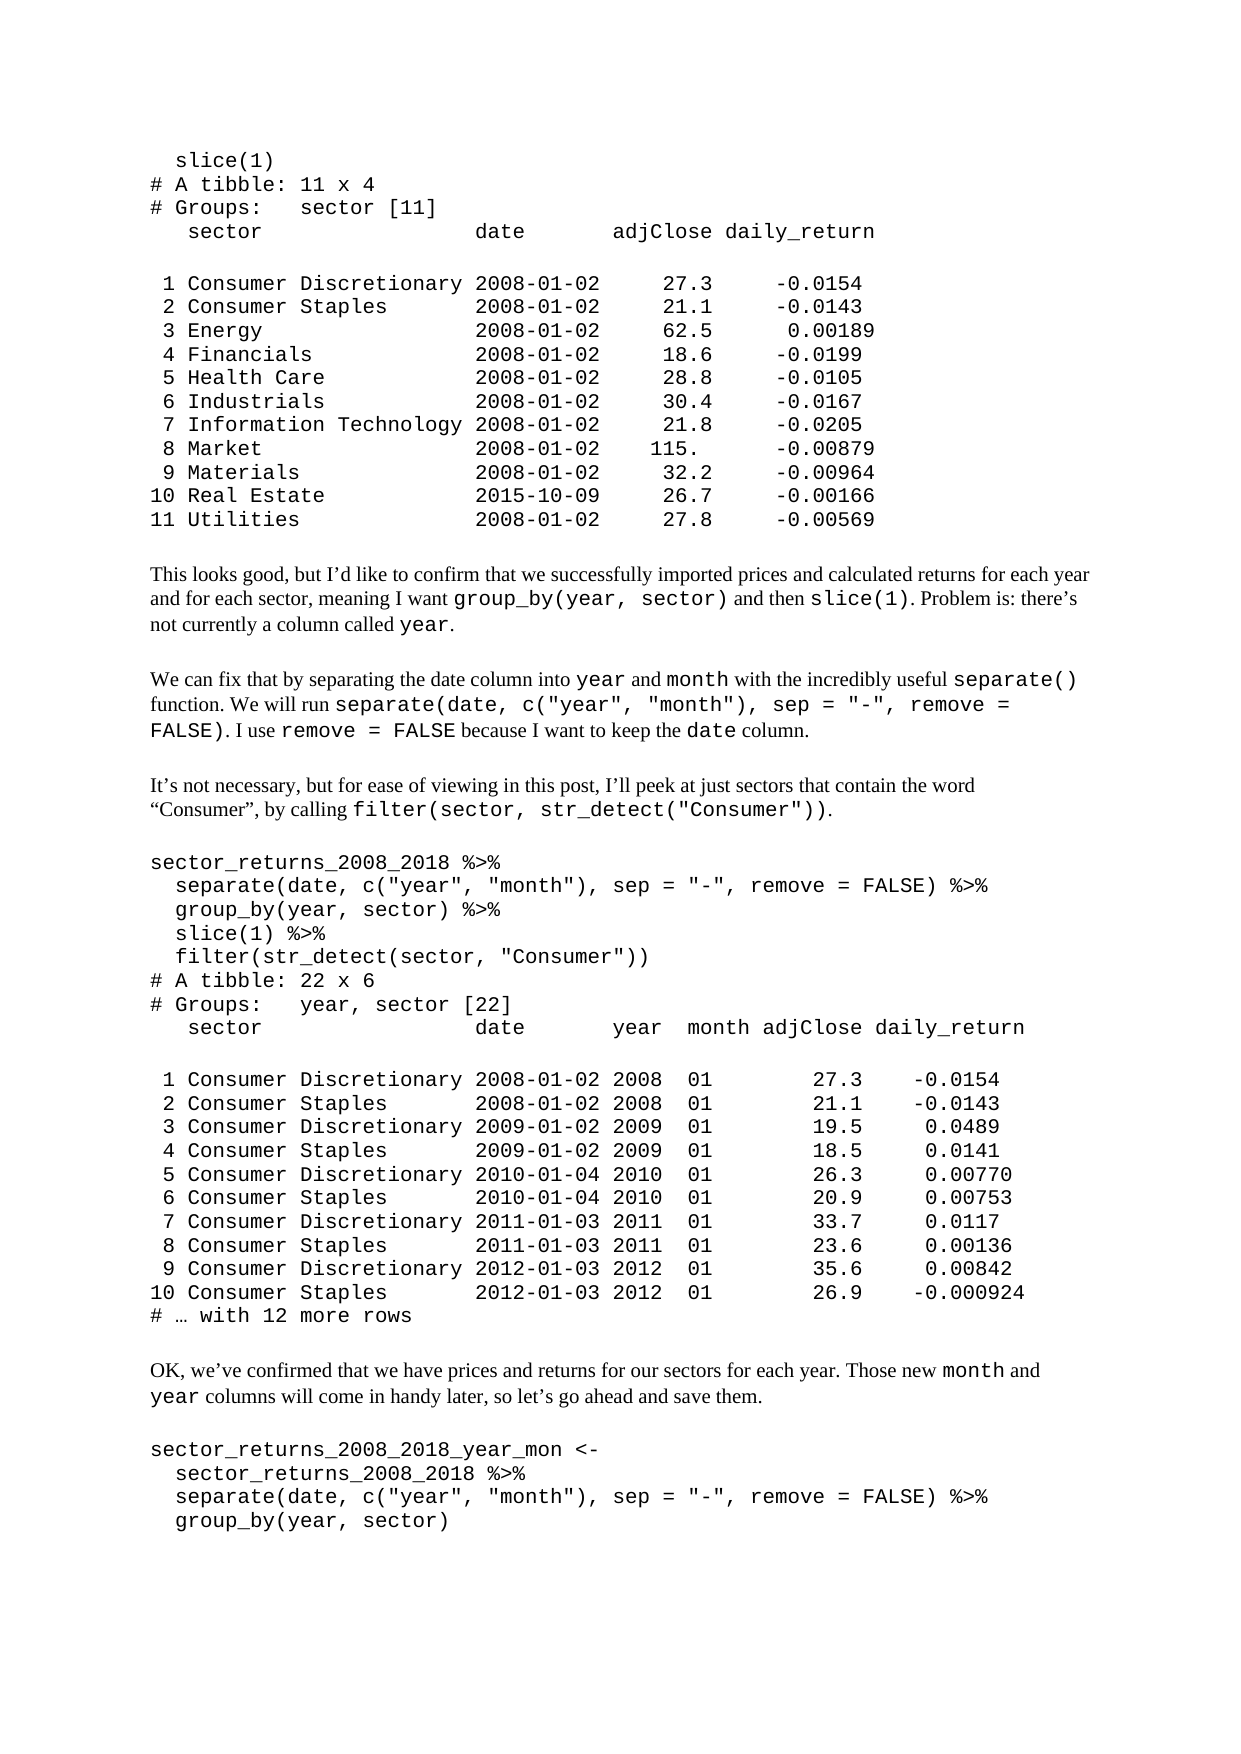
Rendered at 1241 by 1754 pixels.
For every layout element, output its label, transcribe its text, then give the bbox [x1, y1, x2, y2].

text 1 Consumer Discretionary 2008-01-02 2008 01 27.3 -0.0154 [150, 1069, 1090, 1093]
text sector_returns_2008_2018 %>% [150, 1463, 1090, 1486]
text 8 Market 2008-01-02 115. -0.00879 [150, 438, 1090, 462]
text sector_returns_2008_2018_year_mon <- [150, 1439, 1090, 1463]
text 6 Industrials 2008-01-02 30.4 -0.0167 [150, 391, 1090, 414]
text 9 Consumer Discretionary 2012-01-03 2012 01 35.6 0.00842 [150, 1258, 1090, 1282]
text 1 Consumer Discretionary 2008-01-02 27.3 -0.0154 [150, 273, 1090, 296]
text 2 Consumer Staples 2008-01-02 21.1 -0.0143 [150, 296, 1090, 320]
text 3 Consumer Discretionary 2009-01-02 2009 01 19.5 0.0489 [150, 1116, 1090, 1140]
text 3 Energy 2008-01-02 62.5 0.00189 [150, 320, 1090, 343]
text # … with 12 more rows [150, 1306, 1090, 1329]
text sector date year month adjClose daily_return [150, 1017, 1090, 1041]
text This looks good, but I’d like to confirm that we successfully imported prices and calculated returns for each year and for each sector, meaning I want group_by(year, sector) and then slice(1). Problem is: there’s not currently a column called year. [150, 562, 1090, 637]
text 2 Consumer Staples 2008-01-02 2008 01 21.1 -0.0143 [150, 1093, 1090, 1116]
text 10 Real Estate 2015-10-09 26.7 -0.00166 [150, 485, 1090, 509]
text # A tibble: 11 x 4 [150, 174, 1090, 197]
text It’s not necessary, but for ease of viewing in this post, I’ll peek at just sectors that contain the word “Consumer”, by calling filter(sector, str_detect("Consumer")). [150, 773, 1090, 823]
text 5 Health Care 2008-01-02 28.8 -0.0105 [150, 367, 1090, 391]
text 4 Consumer Staples 2009-01-02 2009 01 18.5 0.0141 [150, 1140, 1090, 1164]
text 7 Consumer Discretionary 2011-01-03 2011 01 33.7 0.0117 [150, 1211, 1090, 1234]
text 4 Financials 2008-01-02 18.6 -0.0199 [150, 343, 1090, 367]
text slice(1) [150, 150, 1090, 174]
text separate(date, c("year", "month"), sep = "-", remove = FALSE) %>% [150, 876, 1090, 899]
text # A tibble: 22 x 6 [150, 970, 1090, 994]
text separate(date, c("year", "month"), sep = "-", remove = FALSE) %>% [150, 1486, 1090, 1510]
text 6 Consumer Staples 2010-01-04 2010 01 20.9 0.00753 [150, 1187, 1090, 1211]
text sector_returns_2008_2018 %>% [150, 852, 1090, 876]
text We can fix that by separating the date column into year and month with the incredibly useful separate() function. We will run separate(date, c("year", "month"), sep = "-", remove = FALSE). I use remove = FALSE because I want to keep the date column. [150, 667, 1090, 744]
text 10 Consumer Staples 2012-01-03 2012 01 26.9 -0.000924 [150, 1282, 1090, 1306]
text filter(str_detect(sector, "Consumer")) [150, 946, 1090, 970]
text # Groups: year, sector [22] [150, 994, 1090, 1017]
text 11 Utilities 2008-01-02 27.8 -0.00569 [150, 509, 1090, 533]
text sector date adjClose daily_return [150, 221, 1090, 244]
text # Groups: sector [11] [150, 197, 1090, 221]
text group_by(year, sector) [150, 1510, 1090, 1533]
text 7 Information Technology 2008-01-02 21.8 -0.0205 [150, 414, 1090, 438]
text 5 Consumer Discretionary 2010-01-04 2010 01 26.3 0.00770 [150, 1164, 1090, 1187]
text 9 Materials 2008-01-02 32.2 -0.00964 [150, 462, 1090, 485]
text slice(1) %>% [150, 923, 1090, 946]
text OK, we’ve confirmed that we have prices and returns for our sectors for each year. Those new month and year columns will come in handy later, so let’s go ahead and save them. [150, 1358, 1090, 1410]
text 8 Consumer Staples 2011-01-03 2011 01 23.6 0.00136 [150, 1234, 1090, 1258]
text group_by(year, sector) %>% [150, 899, 1090, 923]
